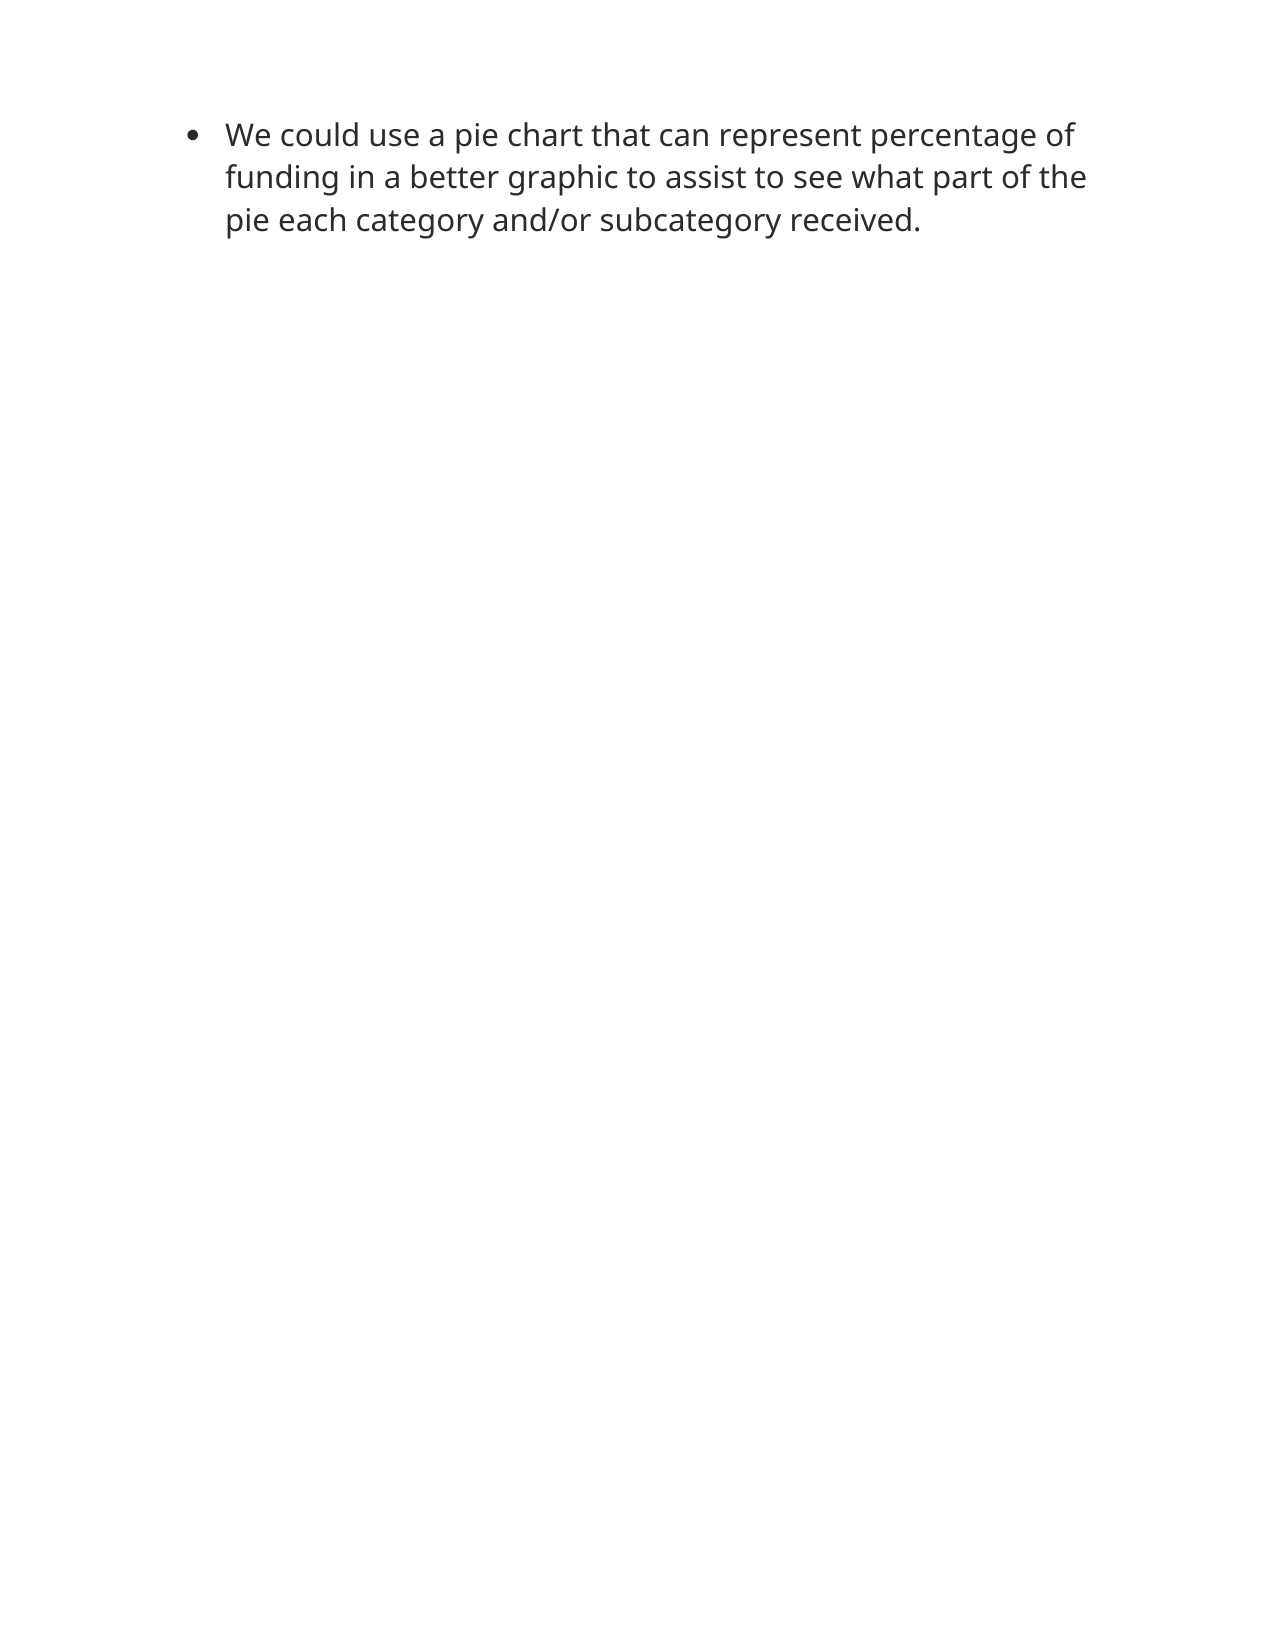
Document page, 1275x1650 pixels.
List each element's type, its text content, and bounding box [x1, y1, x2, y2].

list We could use a pie chart that can represent percentage of funding in a better graphic to assist to see what part of the pie each category and/or subcategory received. [187, 112, 1125, 240]
